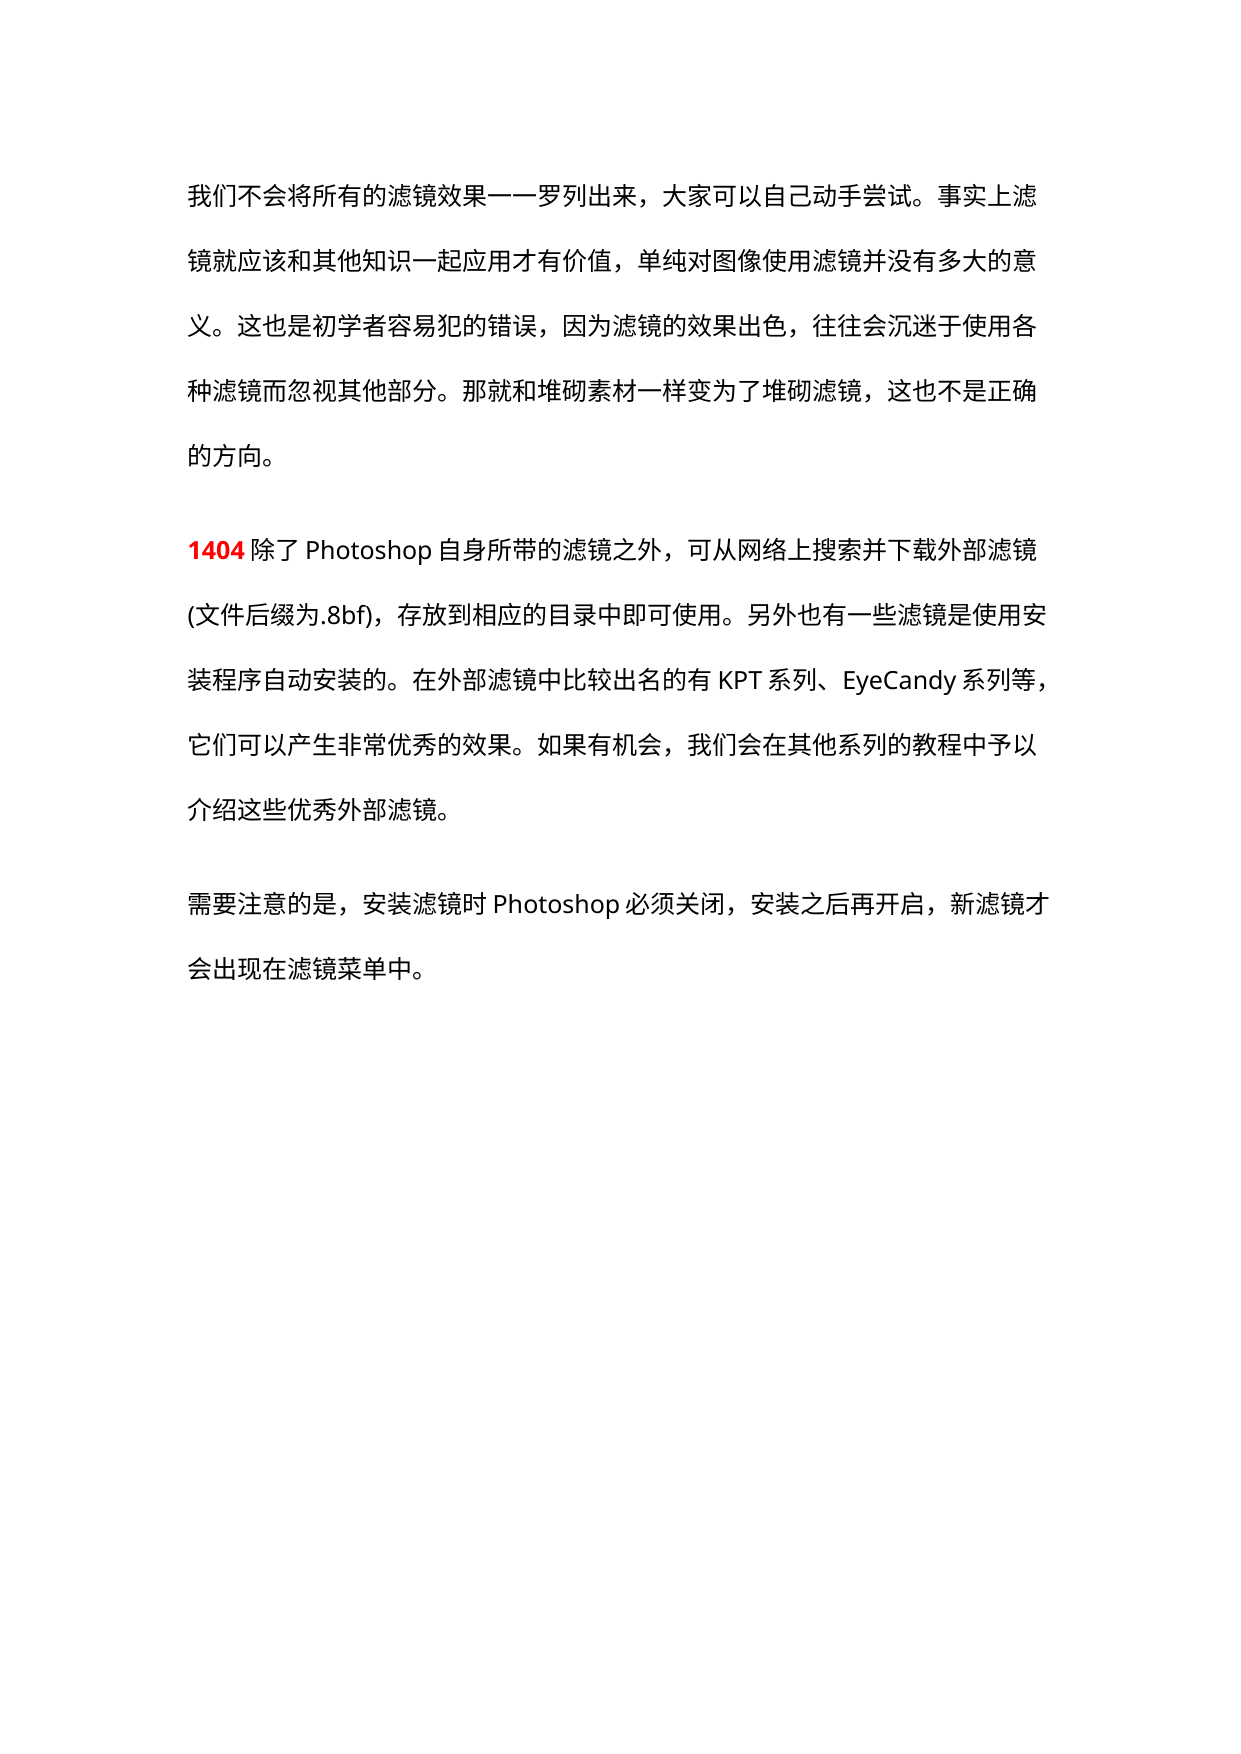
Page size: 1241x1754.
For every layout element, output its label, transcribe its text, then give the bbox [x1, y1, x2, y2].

text 我们不会将所有的滤镜效果一一罗列出来，大家可以自己动手尝试。事实上滤镜就应该和其他知识一起应用才有价值，单纯对图像使用滤镜并没有多大的意义。这也是初学者容易犯的错误，因为滤镜的效果出色，往往会沉迷于使用各种滤镜而忽视其他部分。那就和堆砌素材一样变为了堆砌滤镜，这也不是正确的方向。 [187, 162, 1053, 487]
text 需要注意的是，安装滤镜时Photoshop必须关闭，安装之后再开启，新滤镜才会出现在滤镜菜单中。 [187, 870, 1053, 1000]
text 1404除了Photoshop自身所带的滤镜之外，可从网络上搜索并下载外部滤镜(文件后缀为.8bf)，存放到相应的目录中即可使用。另外也有一些滤镜是使用安装程序自动安装的。在外部滤镜中比较出名的有KPT系列、EyeCandy系列等，它们可以产生非常优秀的效果。如果有机会，我们会在其他系列的教程中予以介绍这些优秀外部滤镜。 [187, 516, 1053, 841]
